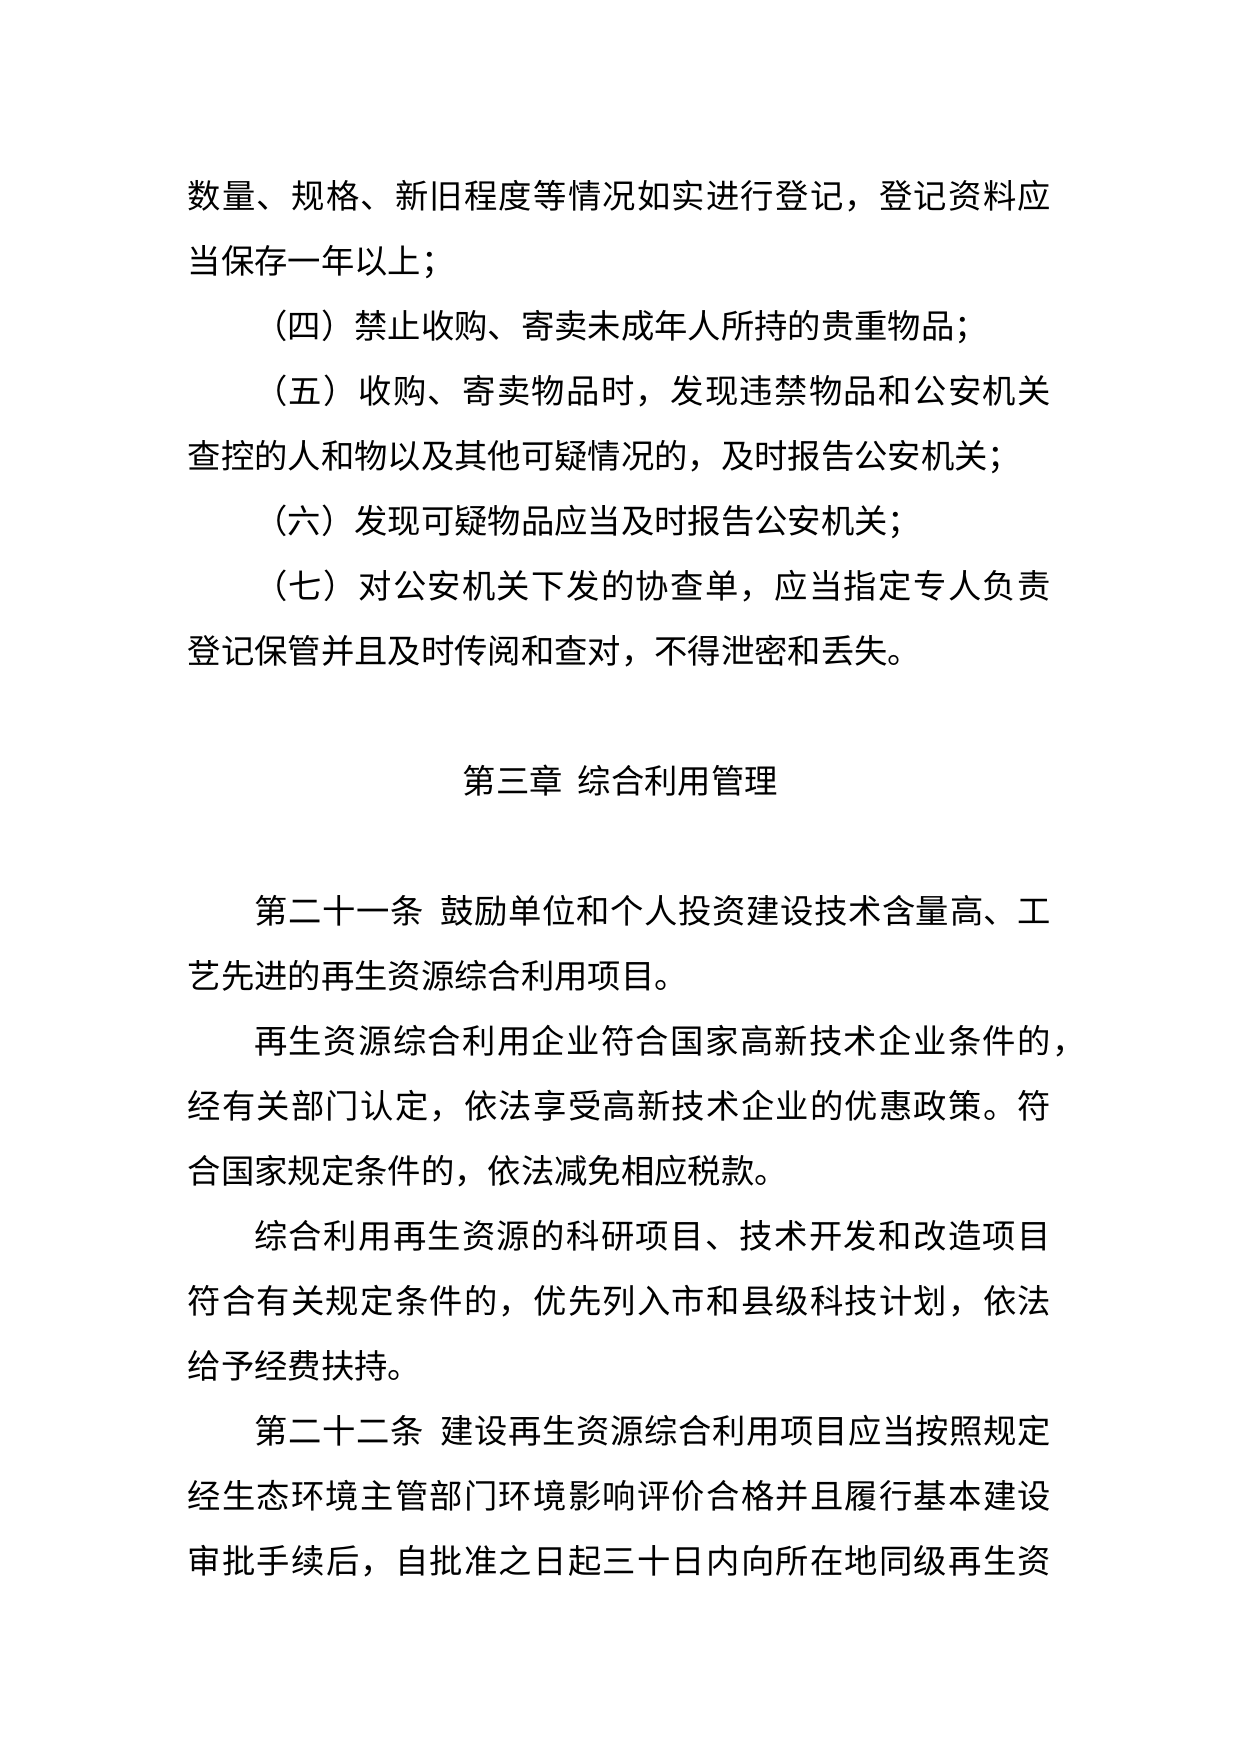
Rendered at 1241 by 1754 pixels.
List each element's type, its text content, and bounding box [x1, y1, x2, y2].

text （六）发现可疑物品应当及时报告公安机关； [187, 487, 1053, 552]
text 再生资源综合利用企业符合国家高新技术企业条件的，经有关部门认定，依法享受高新技术企业的优惠政策。符合国家规定条件的，依法减免相应税款。 [187, 1007, 1053, 1202]
text 综合利用再生资源的科研项目、技术开发和改造项目符合有关规定条件的，优先列入市和县级科技计划，依法给予经费扶持。 [187, 1202, 1053, 1397]
text （五）收购、寄卖物品时，发现违禁物品和公安机关查控的人和物以及其他可疑情况的，及时报告公安机关； [187, 357, 1053, 487]
text 第二十一条 鼓励单位和个人投资建设技术含量高、工艺先进的再生资源综合利用项目。 [187, 877, 1053, 1007]
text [187, 1397, 1053, 1592]
text （七）对公安机关下发的协查单，应当指定专人负责登记保管并且及时传阅和查对，不得泄密和丢失。 [187, 552, 1053, 682]
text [187, 162, 1053, 292]
text 第三章 综合利用管理 [187, 747, 1053, 812]
text （四）禁止收购、寄卖未成年人所持的贵重物品； [187, 292, 1053, 357]
